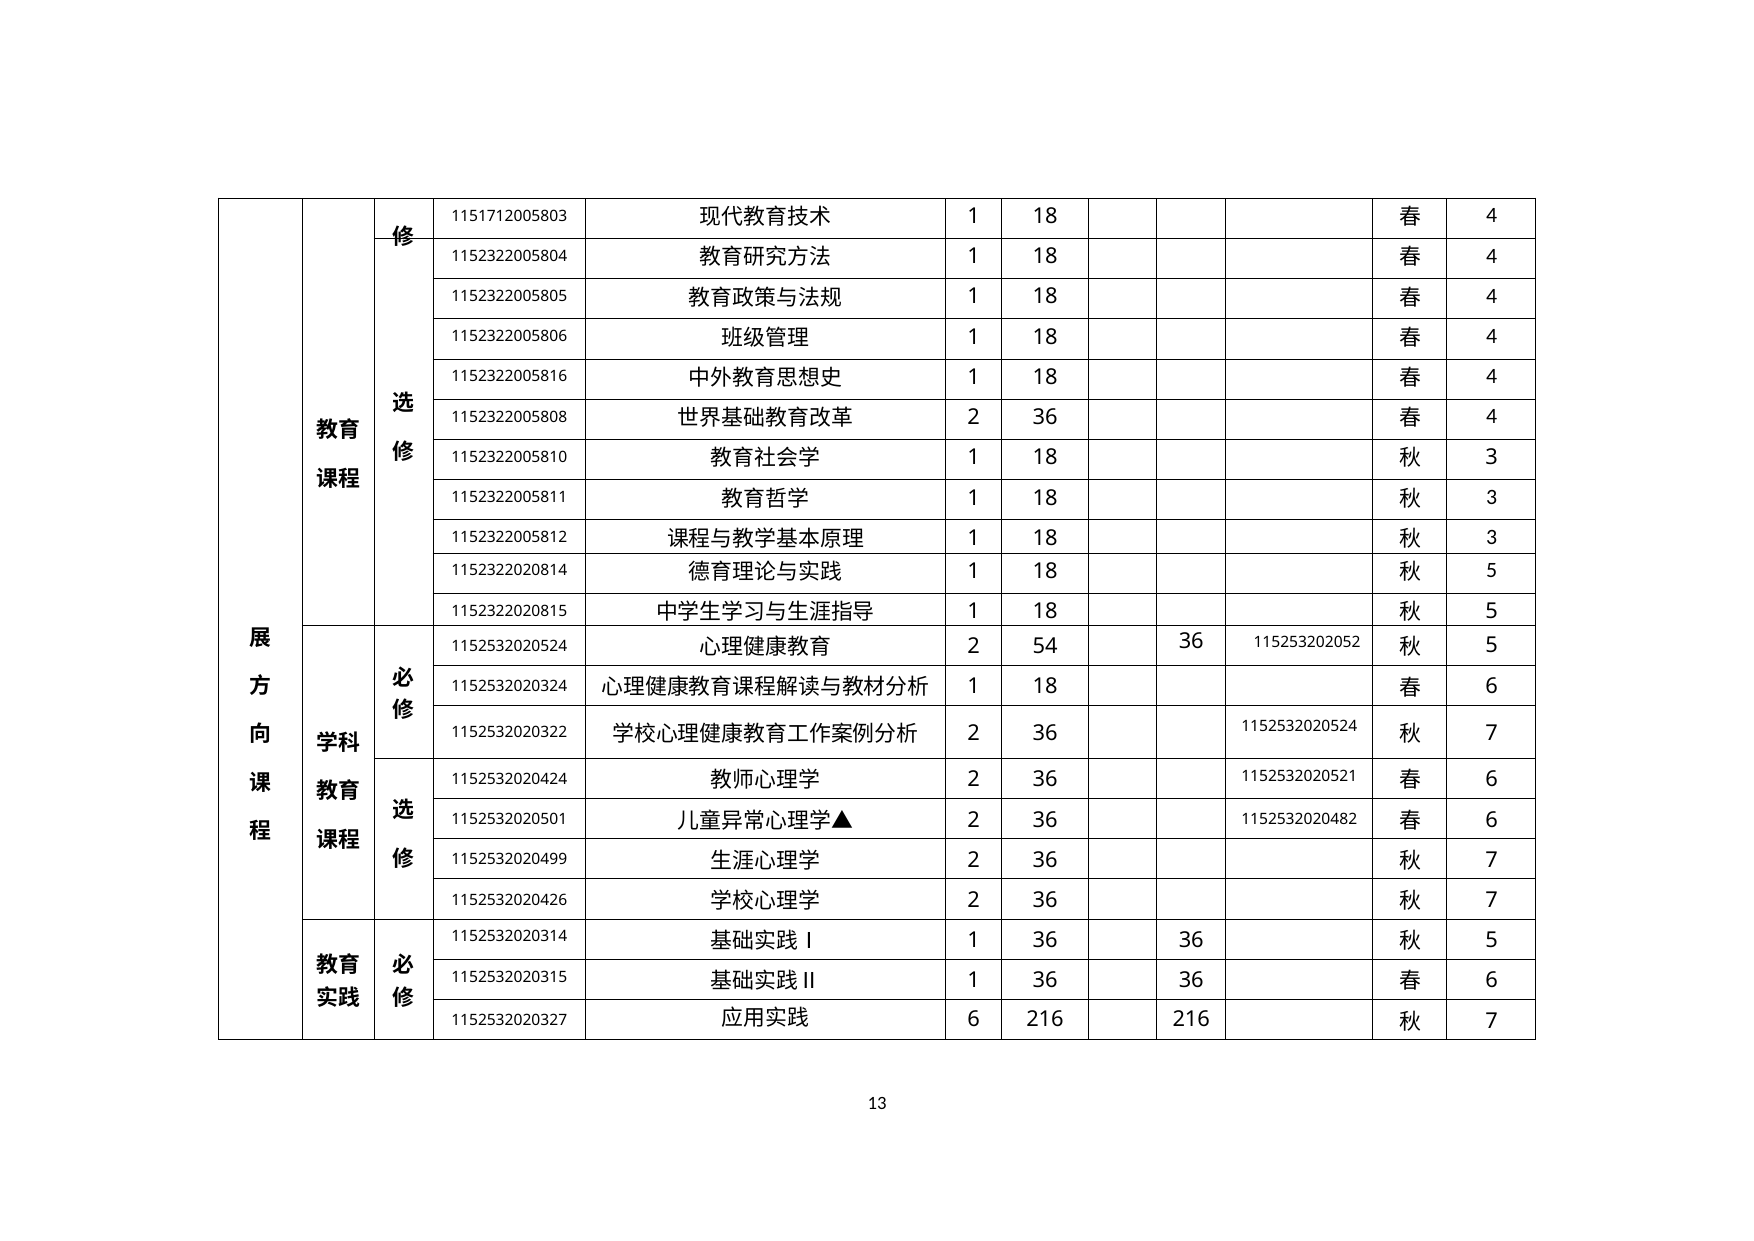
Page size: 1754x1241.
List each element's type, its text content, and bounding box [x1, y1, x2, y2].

table_cell [1226, 279, 1372, 318]
table_cell [1226, 400, 1372, 439]
table_cell 世界基础教育改革 [586, 400, 945, 439]
table_cell 教育研究方法 [586, 239, 945, 278]
table_cell 1152532020424 [434, 759, 585, 798]
table_cell 1152532020324 [434, 666, 585, 705]
table_cell 现代教育技术 [586, 199, 945, 238]
table_cell 5 [1447, 920, 1535, 959]
table_cell 1152322005806 [434, 319, 585, 358]
table_cell 1152322005805 [434, 279, 585, 318]
table_cell [1089, 440, 1156, 479]
table_cell [1226, 594, 1372, 624]
table_cell 必修 [375, 920, 433, 1039]
table_cell 1152532020521 [1226, 759, 1372, 798]
table_cell 36 [1157, 626, 1225, 665]
table_cell 1152532020322 [434, 706, 585, 758]
table_cell 18 [1002, 594, 1088, 624]
table_cell 心理健康教育 [586, 626, 945, 665]
table_cell 春 [1373, 279, 1446, 318]
table_cell 1 [946, 520, 1001, 552]
table_cell 1152532020426 [434, 879, 585, 918]
table_cell 18 [1002, 319, 1088, 358]
table_cell [1226, 1000, 1372, 1039]
table_cell 秋 [1373, 706, 1446, 758]
table_cell 18 [1002, 666, 1088, 705]
table_cell [1157, 594, 1225, 624]
table_cell 1152322005810 [434, 440, 585, 479]
table_cell 1 [946, 360, 1001, 399]
table_cell [1157, 239, 1225, 278]
table_cell [1089, 799, 1156, 838]
table_cell [1089, 706, 1156, 758]
table_cell 春 [1373, 759, 1446, 798]
table_cell 中外教育思想史 [586, 360, 945, 399]
table_cell 1152532020315 [434, 960, 585, 999]
table_cell 3 [1447, 440, 1535, 479]
table_cell 2 [946, 879, 1001, 918]
table_cell 4 [1447, 360, 1535, 399]
table_cell 1152532020524 [1226, 706, 1372, 758]
table_cell 6 [1447, 799, 1535, 838]
table_cell 1152322005804 [434, 239, 585, 278]
table_cell 1 [946, 960, 1001, 999]
table_cell 学校心理健康教育工作案例分析 [586, 706, 945, 758]
table_cell 7 [1447, 706, 1535, 758]
table_cell 1 [946, 199, 1001, 238]
table_cell 7 [1447, 879, 1535, 918]
table_cell [1089, 879, 1156, 918]
table_cell 1151712005803 [434, 199, 585, 238]
table_cell 教育实践 [303, 920, 374, 1039]
table_cell 学科教育课程 [303, 626, 374, 918]
table_cell 1 [946, 920, 1001, 959]
table_cell 6 [1447, 666, 1535, 705]
table_cell 秋 [1373, 920, 1446, 959]
table_cell [1157, 480, 1225, 519]
table_cell 18 [1002, 440, 1088, 479]
table_cell [1226, 839, 1372, 878]
table_cell 1152532020314 [434, 920, 585, 959]
table_cell 1152322020815 [434, 594, 585, 624]
table_cell 教育哲学 [586, 480, 945, 519]
table_cell [1157, 520, 1225, 552]
table_cell 6 [946, 1000, 1001, 1039]
table_cell 1 [946, 440, 1001, 479]
table_cell 1 [946, 279, 1001, 318]
table_cell 教师心理学 [586, 759, 945, 798]
table_cell 6 [1447, 759, 1535, 798]
table_cell 18 [1002, 554, 1088, 593]
table_cell 学校心理学 [586, 879, 945, 918]
table_cell 36 [1002, 920, 1088, 959]
table_cell 选修 [375, 759, 433, 918]
table_cell [1089, 1000, 1156, 1039]
table_cell 中学生学习与生涯指导 [586, 594, 945, 624]
table_cell [1089, 759, 1156, 798]
table_cell 教育社会学 [586, 440, 945, 479]
table_cell [1157, 839, 1225, 878]
table_cell 1 [946, 480, 1001, 519]
table_cell [1089, 554, 1156, 593]
table_cell [1157, 879, 1225, 918]
table_cell 秋 [1373, 520, 1446, 552]
table_cell 36 [1002, 400, 1088, 439]
table_cell 德育理论与实践 [586, 554, 945, 593]
table_cell [1157, 199, 1225, 238]
table_cell 心理健康教育课程解读与教材分析 [586, 666, 945, 705]
table_cell [1089, 400, 1156, 439]
table_cell 秋 [1373, 594, 1446, 624]
table_cell [1226, 666, 1372, 705]
table_cell 36 [1002, 960, 1088, 999]
table_cell [1089, 626, 1156, 665]
table_cell [1089, 839, 1156, 878]
table_cell [1226, 360, 1372, 399]
table_cell 1 [946, 554, 1001, 593]
table_cell 秋 [1373, 626, 1446, 665]
table_cell 4 [1447, 279, 1535, 318]
table_cell 1152532020327 [434, 1000, 585, 1039]
table_cell [1157, 319, 1225, 358]
table_cell 儿童异常心理学▲ [586, 799, 945, 838]
table_cell 5 [1447, 554, 1535, 593]
table_cell [1226, 554, 1372, 593]
table_cell 1152532020501 [434, 799, 585, 838]
table_cell 4 [1447, 239, 1535, 278]
table_cell 2 [946, 759, 1001, 798]
table_cell 216 [1157, 1000, 1225, 1039]
table_cell 1152532020524 [434, 626, 585, 665]
table_cell 2 [946, 839, 1001, 878]
table_cell 班级管理 [586, 319, 945, 358]
table_cell [1089, 960, 1156, 999]
table_cell 5 [1447, 626, 1535, 665]
table_cell [1089, 319, 1156, 358]
table_cell [1157, 666, 1225, 705]
table_cell 3 [1447, 480, 1535, 519]
table_cell [1226, 960, 1372, 999]
table_cell 1 [946, 319, 1001, 358]
table_cell 春 [1373, 960, 1446, 999]
table_cell 6 [1447, 960, 1535, 999]
table_cell 春 [1373, 199, 1446, 238]
table_cell 春 [1373, 360, 1446, 399]
table_cell [1226, 239, 1372, 278]
table_cell 5 [1447, 594, 1535, 624]
table_cell [1226, 319, 1372, 358]
table_cell 春 [1373, 666, 1446, 705]
table_cell 基础实践Ⅱ [586, 960, 945, 999]
table_cell [1157, 360, 1225, 399]
table_cell 教育政策与法规 [586, 279, 945, 318]
table_cell 应用实践 [586, 1000, 945, 1039]
table_cell 18 [1002, 279, 1088, 318]
table_cell [1226, 520, 1372, 552]
table_cell [1226, 440, 1372, 479]
table_cell 春 [1373, 319, 1446, 358]
table_cell 18 [1002, 480, 1088, 519]
table_cell [1157, 706, 1225, 758]
table_cell [1157, 759, 1225, 798]
table_cell 春 [1373, 239, 1446, 278]
table_cell 1152532020482 [1226, 799, 1372, 838]
table_cell 1152532020521 [1226, 626, 1372, 665]
table_cell 春 [1373, 400, 1446, 439]
table_cell 54 [1002, 626, 1088, 665]
table_cell [1089, 480, 1156, 519]
table_cell 1152322020814 [434, 554, 585, 593]
table_cell 1152322005812 [434, 520, 585, 552]
table_cell 7 [1447, 839, 1535, 878]
table_cell 秋 [1373, 1000, 1446, 1039]
table_cell 7 [1447, 1000, 1535, 1039]
table_cell 4 [1447, 319, 1535, 358]
table_cell [1089, 594, 1156, 624]
table_cell [1226, 199, 1372, 238]
table_cell [1089, 360, 1156, 399]
table_cell [1089, 199, 1156, 238]
table_cell 2 [946, 626, 1001, 665]
table_cell [1226, 920, 1372, 959]
table_cell 1152322005816 [434, 360, 585, 399]
table_cell 4 [1447, 400, 1535, 439]
table_cell [1226, 879, 1372, 918]
table_cell 36 [1002, 759, 1088, 798]
table_cell 秋 [1373, 839, 1446, 878]
table_cell 36 [1002, 706, 1088, 758]
table_cell [1089, 920, 1156, 959]
table_cell 1152322005808 [434, 400, 585, 439]
table_cell [1157, 799, 1225, 838]
table_cell 36 [1002, 799, 1088, 838]
table_cell 1 [946, 594, 1001, 624]
table_cell 18 [1002, 360, 1088, 399]
table_cell 生涯心理学 [586, 839, 945, 878]
table_cell [1157, 440, 1225, 479]
table_cell 1 [946, 239, 1001, 278]
table_cell 2 [946, 799, 1001, 838]
table_cell 秋 [1373, 480, 1446, 519]
table_cell [1226, 480, 1372, 519]
table_cell 秋 [1373, 440, 1446, 479]
table_cell 18 [1002, 239, 1088, 278]
table_cell 36 [1157, 960, 1225, 999]
table_cell [1089, 239, 1156, 278]
table_cell [1157, 279, 1225, 318]
table_cell 36 [1002, 839, 1088, 878]
table_cell [1157, 400, 1225, 439]
table_cell [1157, 554, 1225, 593]
table_cell 18 [1002, 520, 1088, 552]
table_cell 36 [1157, 920, 1225, 959]
table_cell 秋 [1373, 879, 1446, 918]
table_cell 基础实践Ⅰ [586, 920, 945, 959]
table_cell [1089, 666, 1156, 705]
table_cell 选修 [375, 239, 433, 624]
table_cell 1 [946, 666, 1001, 705]
table_cell 1152532020499 [434, 839, 585, 878]
table_cell 2 [946, 400, 1001, 439]
table_cell 春 [1373, 799, 1446, 838]
table_cell 必修 [375, 626, 433, 758]
table_cell 4 [1447, 199, 1535, 238]
table_cell 课程与教学基本原理 [586, 520, 945, 552]
table_cell 秋 [1373, 554, 1446, 593]
table_cell 216 [1002, 1000, 1088, 1039]
table_cell 1152322005811 [434, 480, 585, 519]
table_cell 18 [1002, 199, 1088, 238]
table_cell [1089, 520, 1156, 552]
table_cell [1089, 279, 1156, 318]
table_cell 36 [1002, 879, 1088, 918]
table_cell 2 [946, 706, 1001, 758]
table_cell 3 [1447, 520, 1535, 552]
